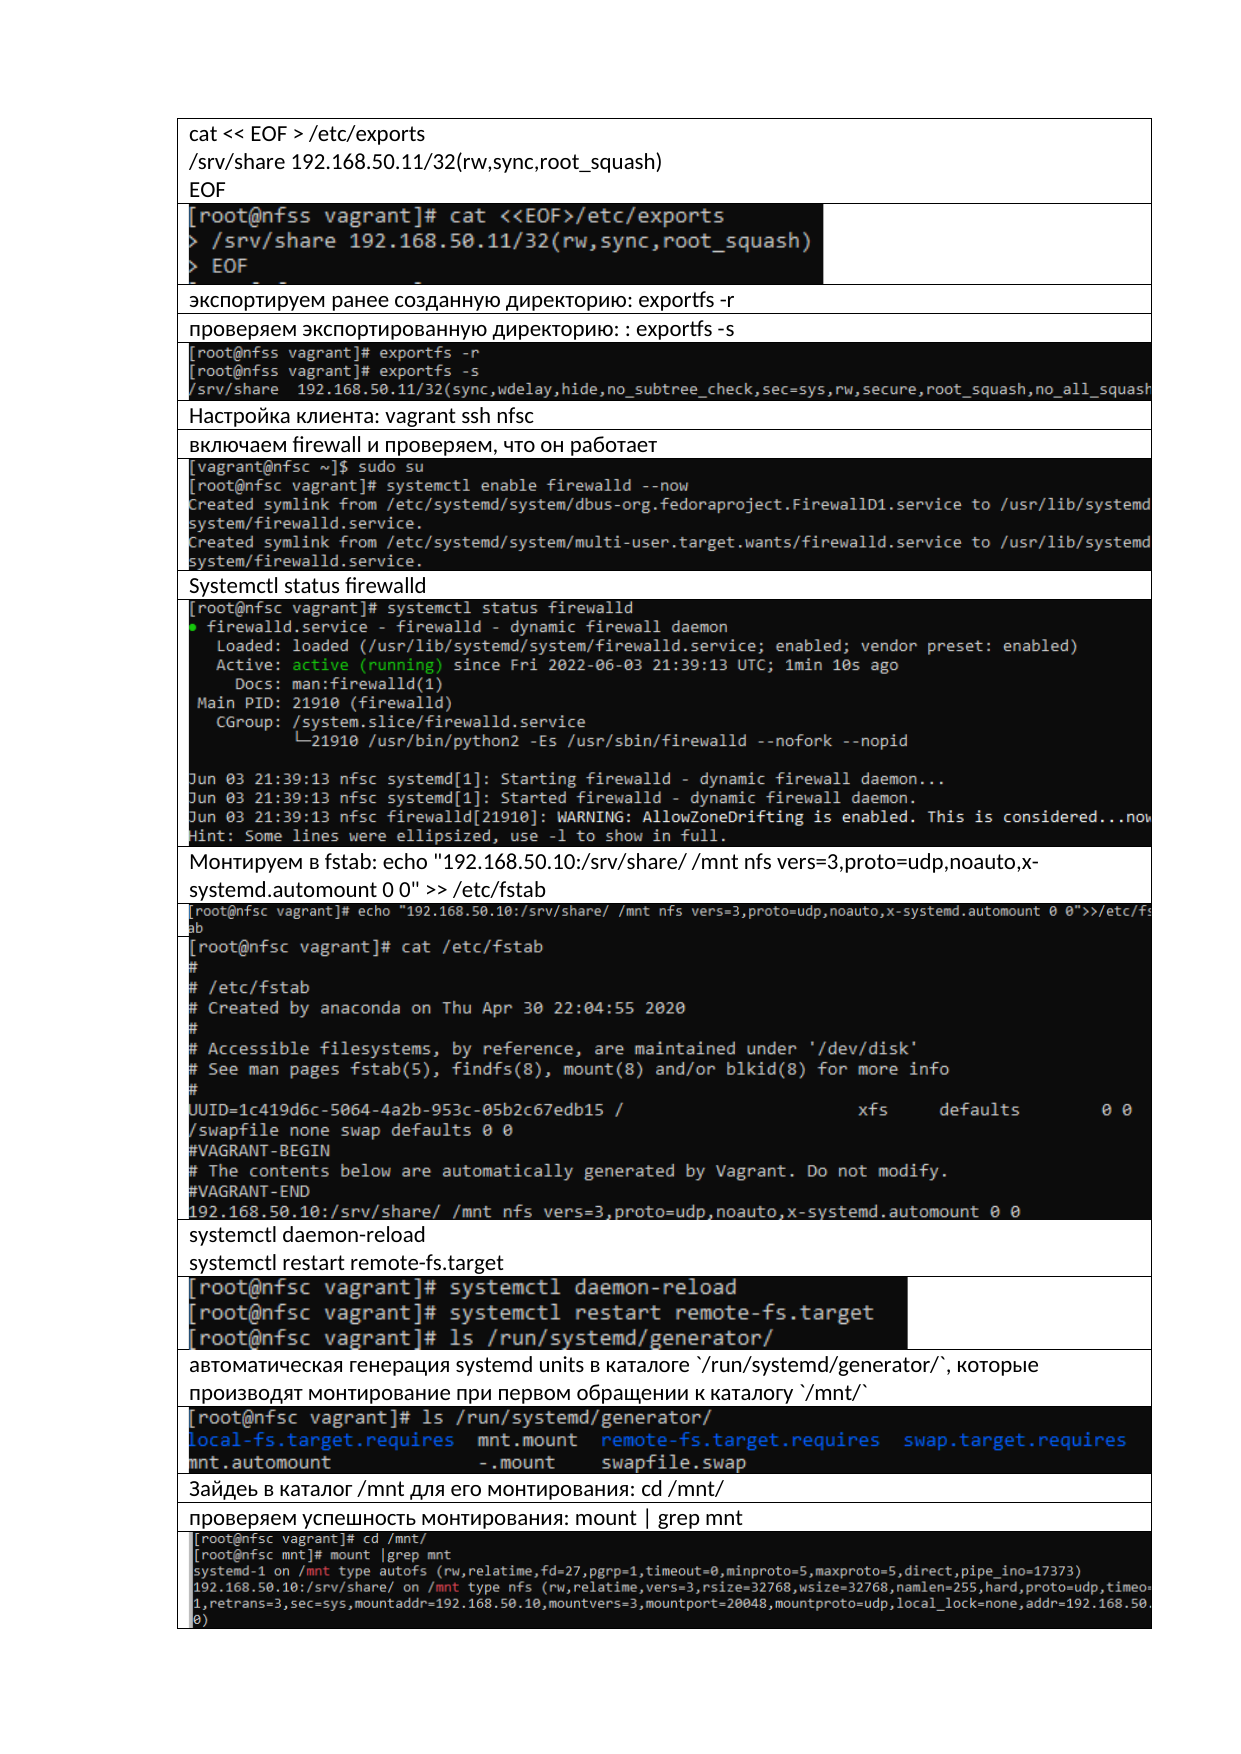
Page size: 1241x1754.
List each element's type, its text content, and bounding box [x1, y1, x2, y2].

table_cell [178, 904, 188, 936]
table_cell [178, 343, 188, 400]
table_cell включаем firewall и проверяем, что он работает [178, 430, 1151, 458]
table_cell [178, 1277, 188, 1349]
picture [188, 1407, 1152, 1473]
table_cell Монтируем в fstab: echo "192.168.50.10:/srv/share/ /mnt nfs vers=3,proto=udp,noauto,x-systemd.automount 0 0" >> /etc/fstab [178, 847, 1151, 903]
table_cell Systemctl status firewalld [178, 571, 1151, 599]
table_cell проверяем успешность монтирования: mount | grep mnt [178, 1503, 1151, 1531]
table_cell [908, 1277, 1151, 1349]
table_cell [178, 600, 188, 846]
picture [188, 600, 1152, 846]
table_cell systemctl daemon-reload systemctl restart remote-fs.target [178, 1220, 1151, 1276]
picture [188, 459, 1152, 570]
table_cell автоматическая генерация systemd units в каталоге `/run/systemd/generator/`, которые производят монтирование при первом обращении к каталогу `/mnt/` [178, 1350, 1151, 1406]
picture [188, 1532, 1152, 1628]
picture [188, 904, 1152, 1220]
table_cell [178, 204, 188, 284]
table_cell [824, 204, 1151, 284]
picture [188, 343, 1152, 400]
table_cell Зайдеь в каталог /mnt для его монтирования: cd /mnt/ [178, 1474, 1151, 1502]
table_cell проверяем экспортированную директорию: : exportfs -s [178, 314, 1151, 342]
table_cell [178, 937, 188, 1219]
table_cell Настройка клиента: vagrant ssh nfsc [178, 401, 1151, 429]
table_cell экспортируем ранее созданную директорию: exportfs -r [178, 285, 1151, 313]
table_cell [178, 459, 188, 570]
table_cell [178, 119, 1151, 203]
table_cell [178, 1532, 188, 1628]
picture [188, 1277, 908, 1350]
table_cell [178, 1407, 188, 1473]
picture [188, 204, 824, 284]
